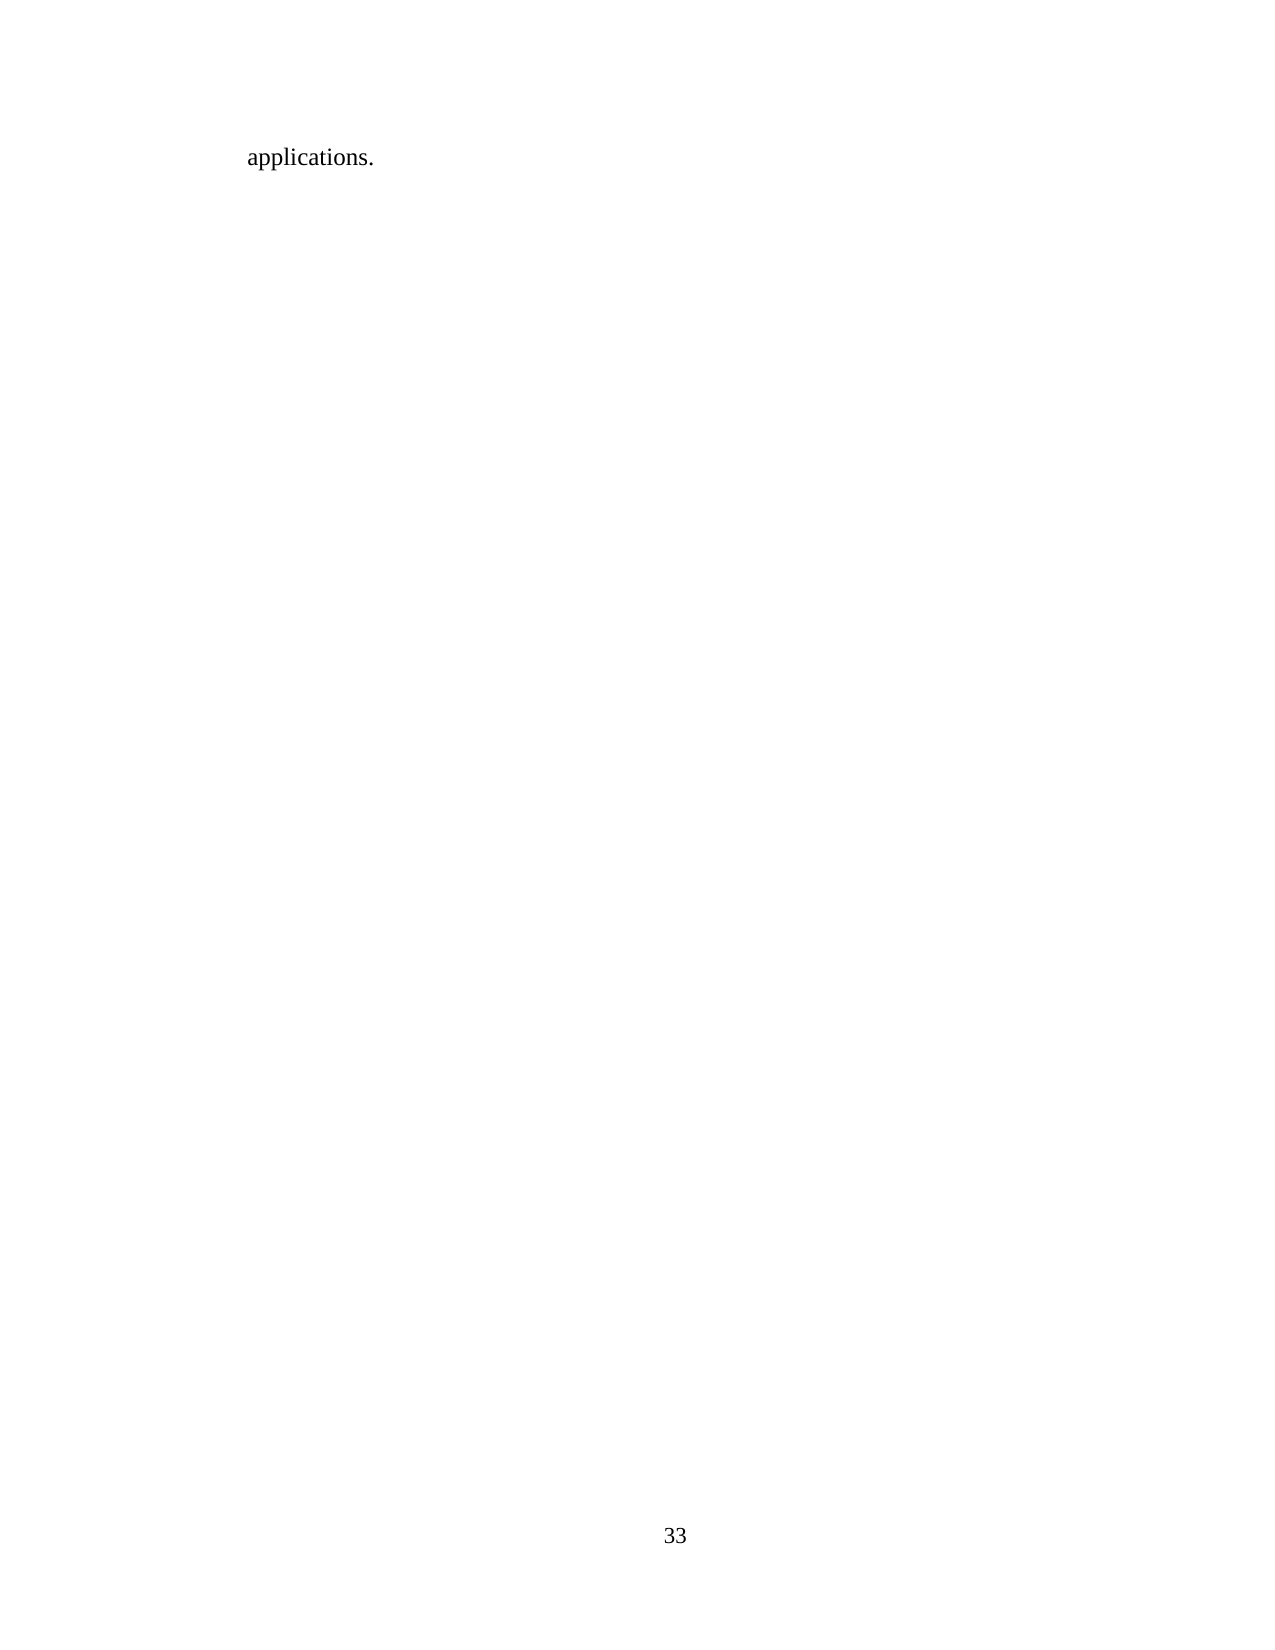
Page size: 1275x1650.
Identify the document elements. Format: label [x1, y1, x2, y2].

text [247, 142, 1082, 171]
